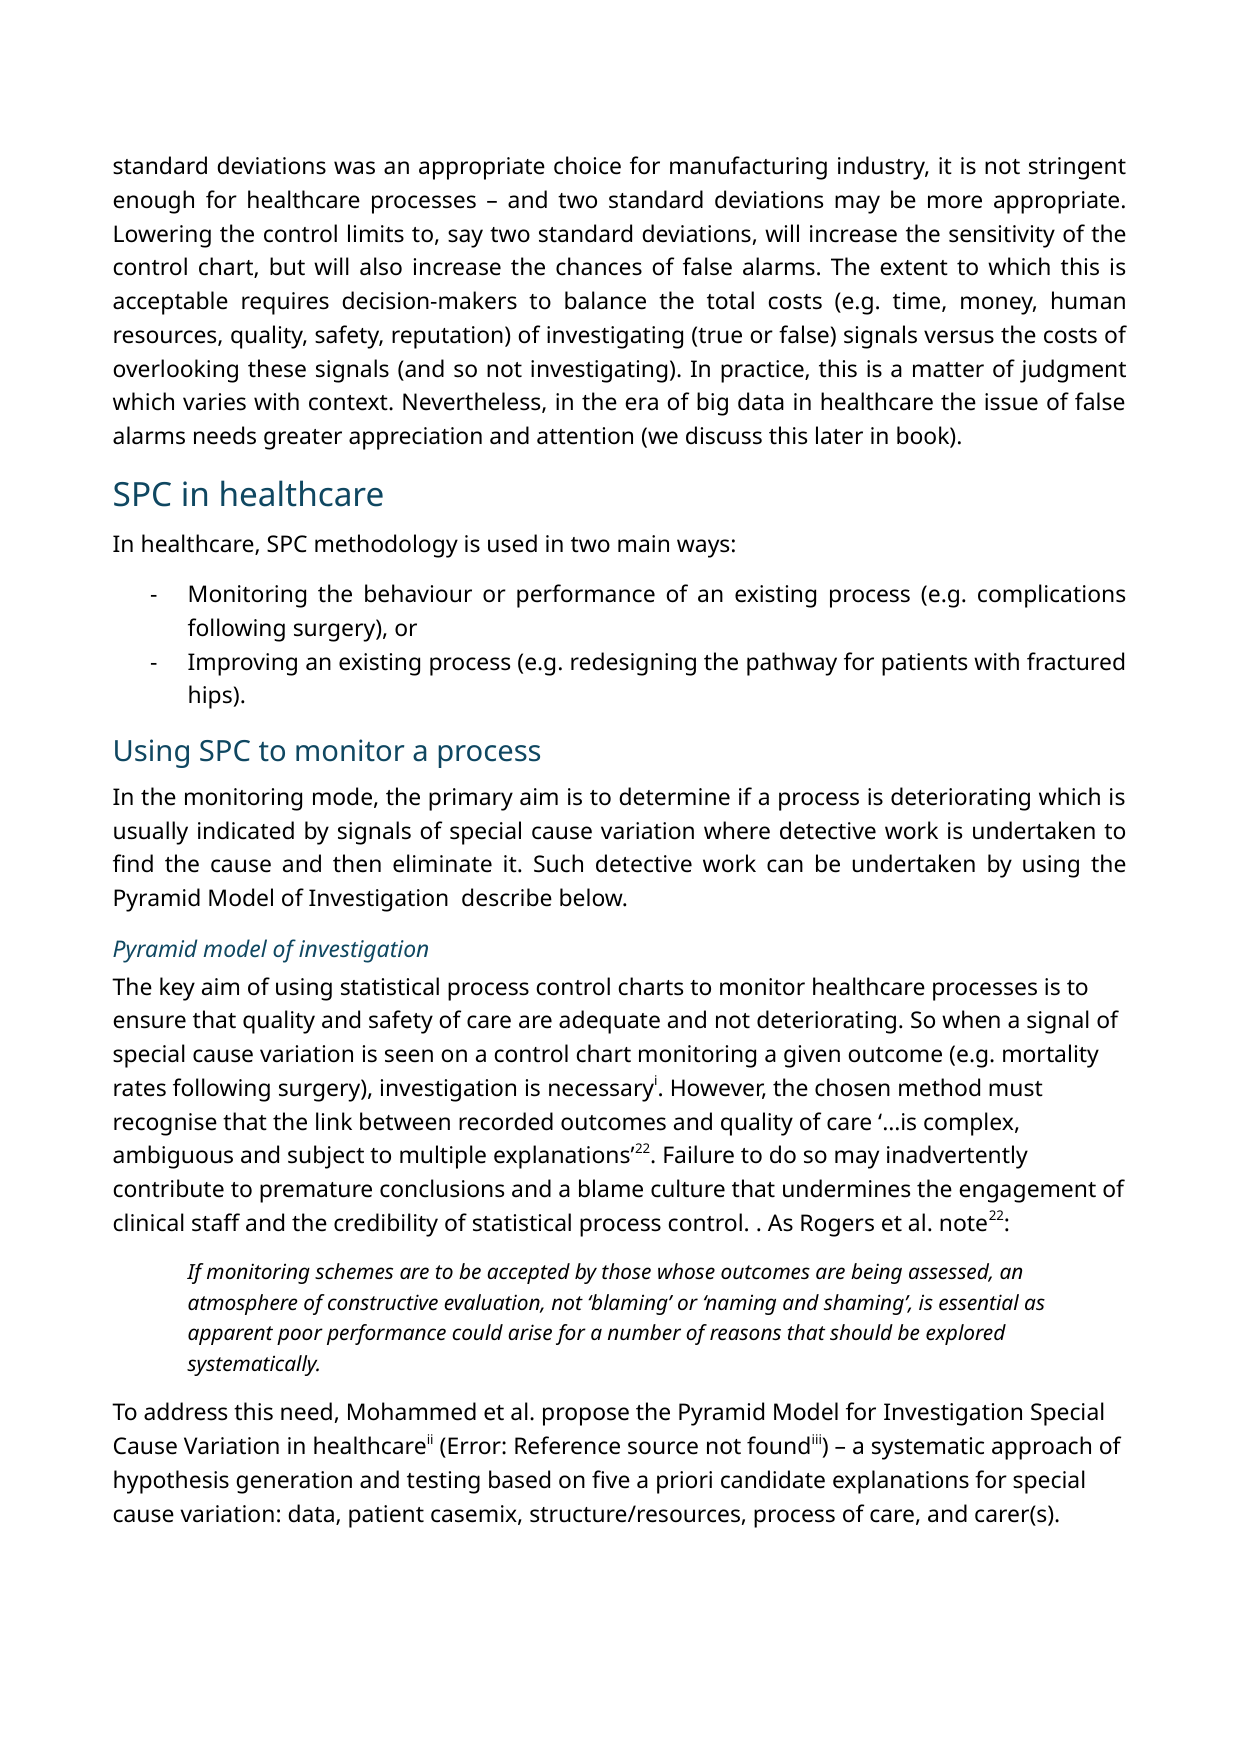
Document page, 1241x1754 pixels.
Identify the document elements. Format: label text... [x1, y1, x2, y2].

list Improving an existing process (e.g. redesigning the pathway for patients with fractured hips). [150, 646, 1128, 711]
list Monitoring the behaviour or performance of an existing process (e.g. complications following surgery), or [150, 578, 1128, 643]
subtitle Using SPC to monitor a process [112, 730, 1128, 769]
text The key aim of using statistical process control charts to monitor healthcare processes is to ensure that quality and safety of care are adequate and not deteriorating. So when a signal of special cause variation is seen on a control chart monitoring a given outcome (e.g. mortality rates following surgery), investigation is necessary. However, the chosen method must recognise that the link between recorded outcomes and quality of care ‘…is complex, ambiguous and subject to multiple explanations’22. Failure to do so may inadvertently contribute to premature conclusions and a blame culture that undermines the engagement of clinical staff and the credibility of statistical process control. . As Rogers et al. note22: [112, 971, 1128, 1238]
text If monitoring schemes are to be accepted by those whose outcomes are being assessed, an atmosphere of constructive evaluation, not ‘blaming’ or ‘naming and shaming’, is essential as apparent poor performance could arise for a number of reasons that should be explored systematically. [187, 1257, 1128, 1377]
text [112, 150, 1128, 451]
text In the monitoring mode, the primary aim is to determine if a process is deteriorating which is usually indicated by signals of special cause variation where detective work is undertaken to find the cause and then eliminate it. Such detective work can be undertaken by using the Pyramid Model of Investigation describe below. [112, 781, 1128, 913]
subtitle SPC in healthcare [112, 470, 1128, 516]
text In healthcare, SPC methodology is used in two main ways: [112, 528, 1128, 559]
subtitle Pyramid model of investigation [112, 933, 1128, 964]
